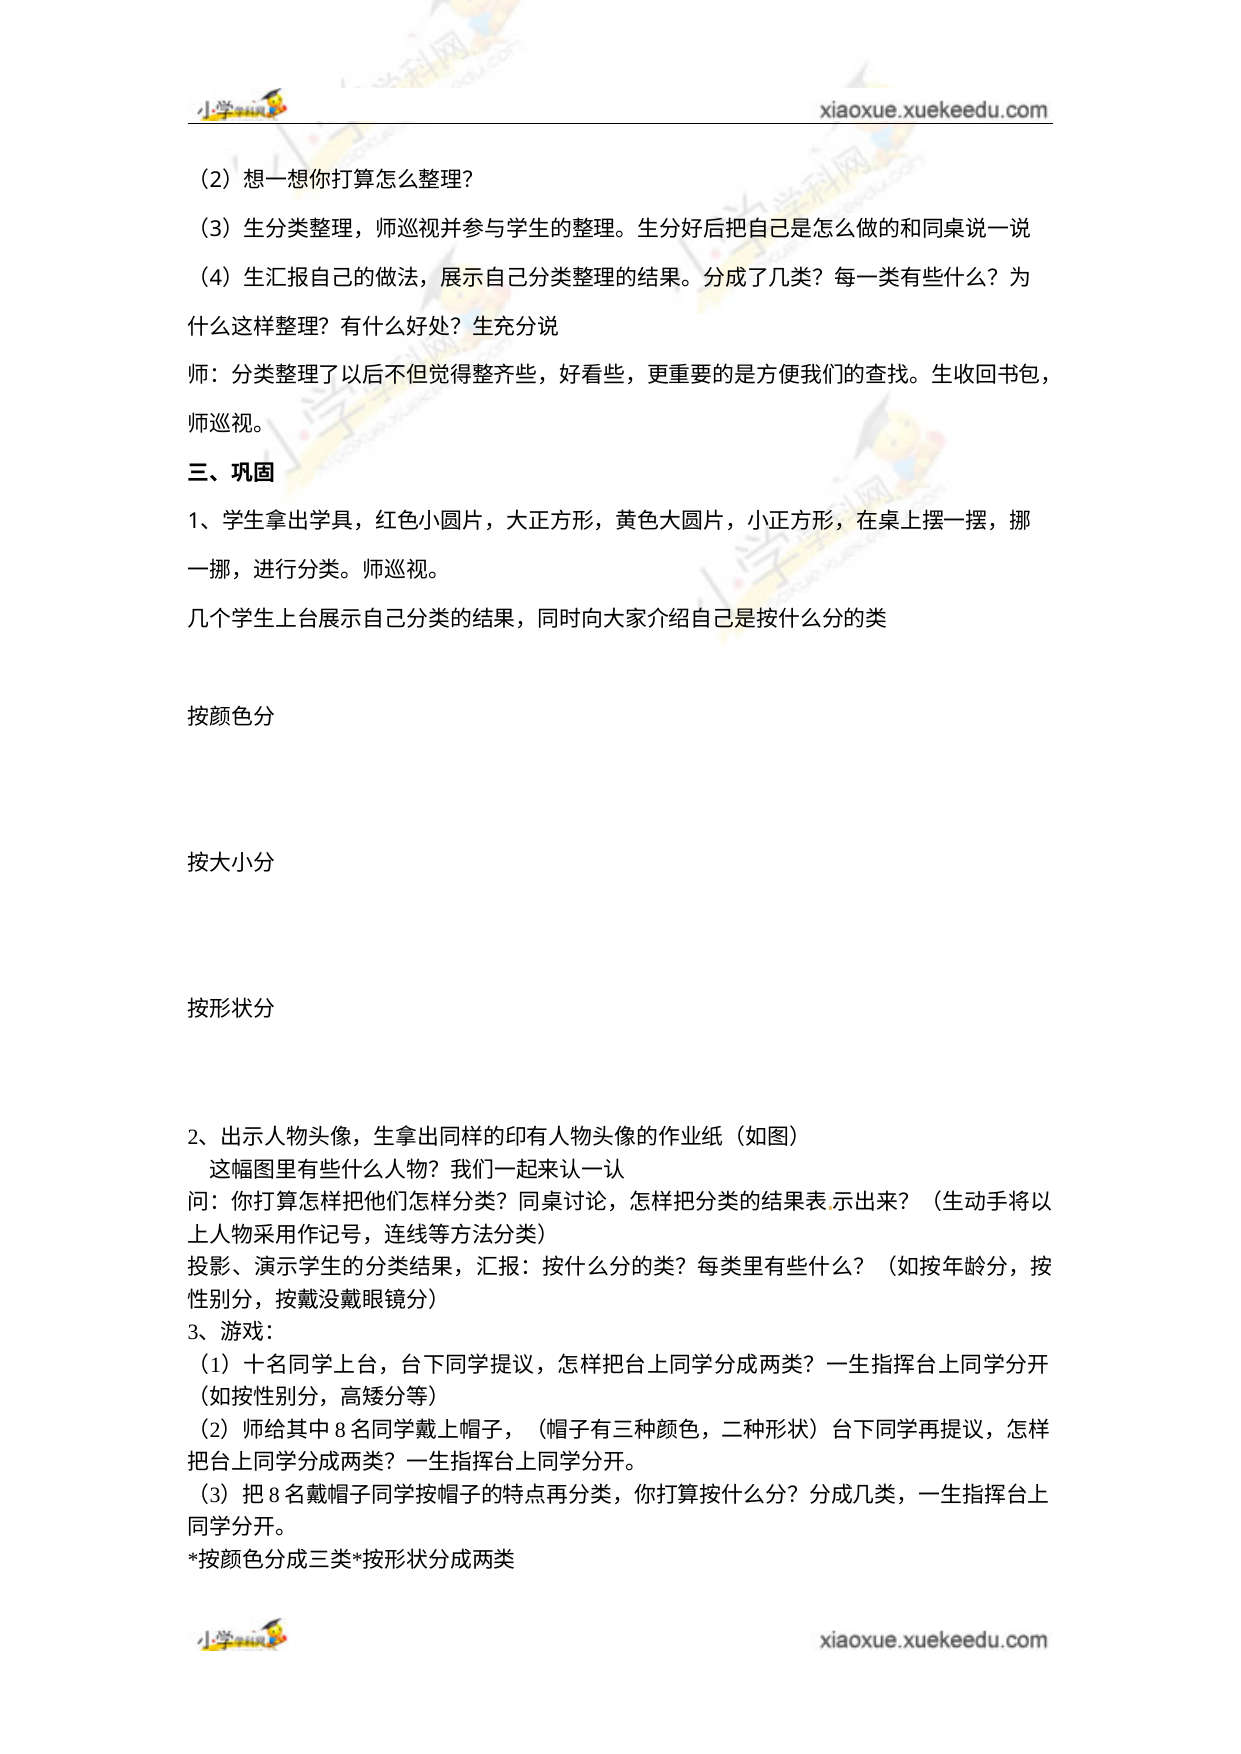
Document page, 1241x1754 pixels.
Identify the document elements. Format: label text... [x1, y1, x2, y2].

picture [187, 1618, 1053, 1651]
picture [187, 0, 1053, 162]
